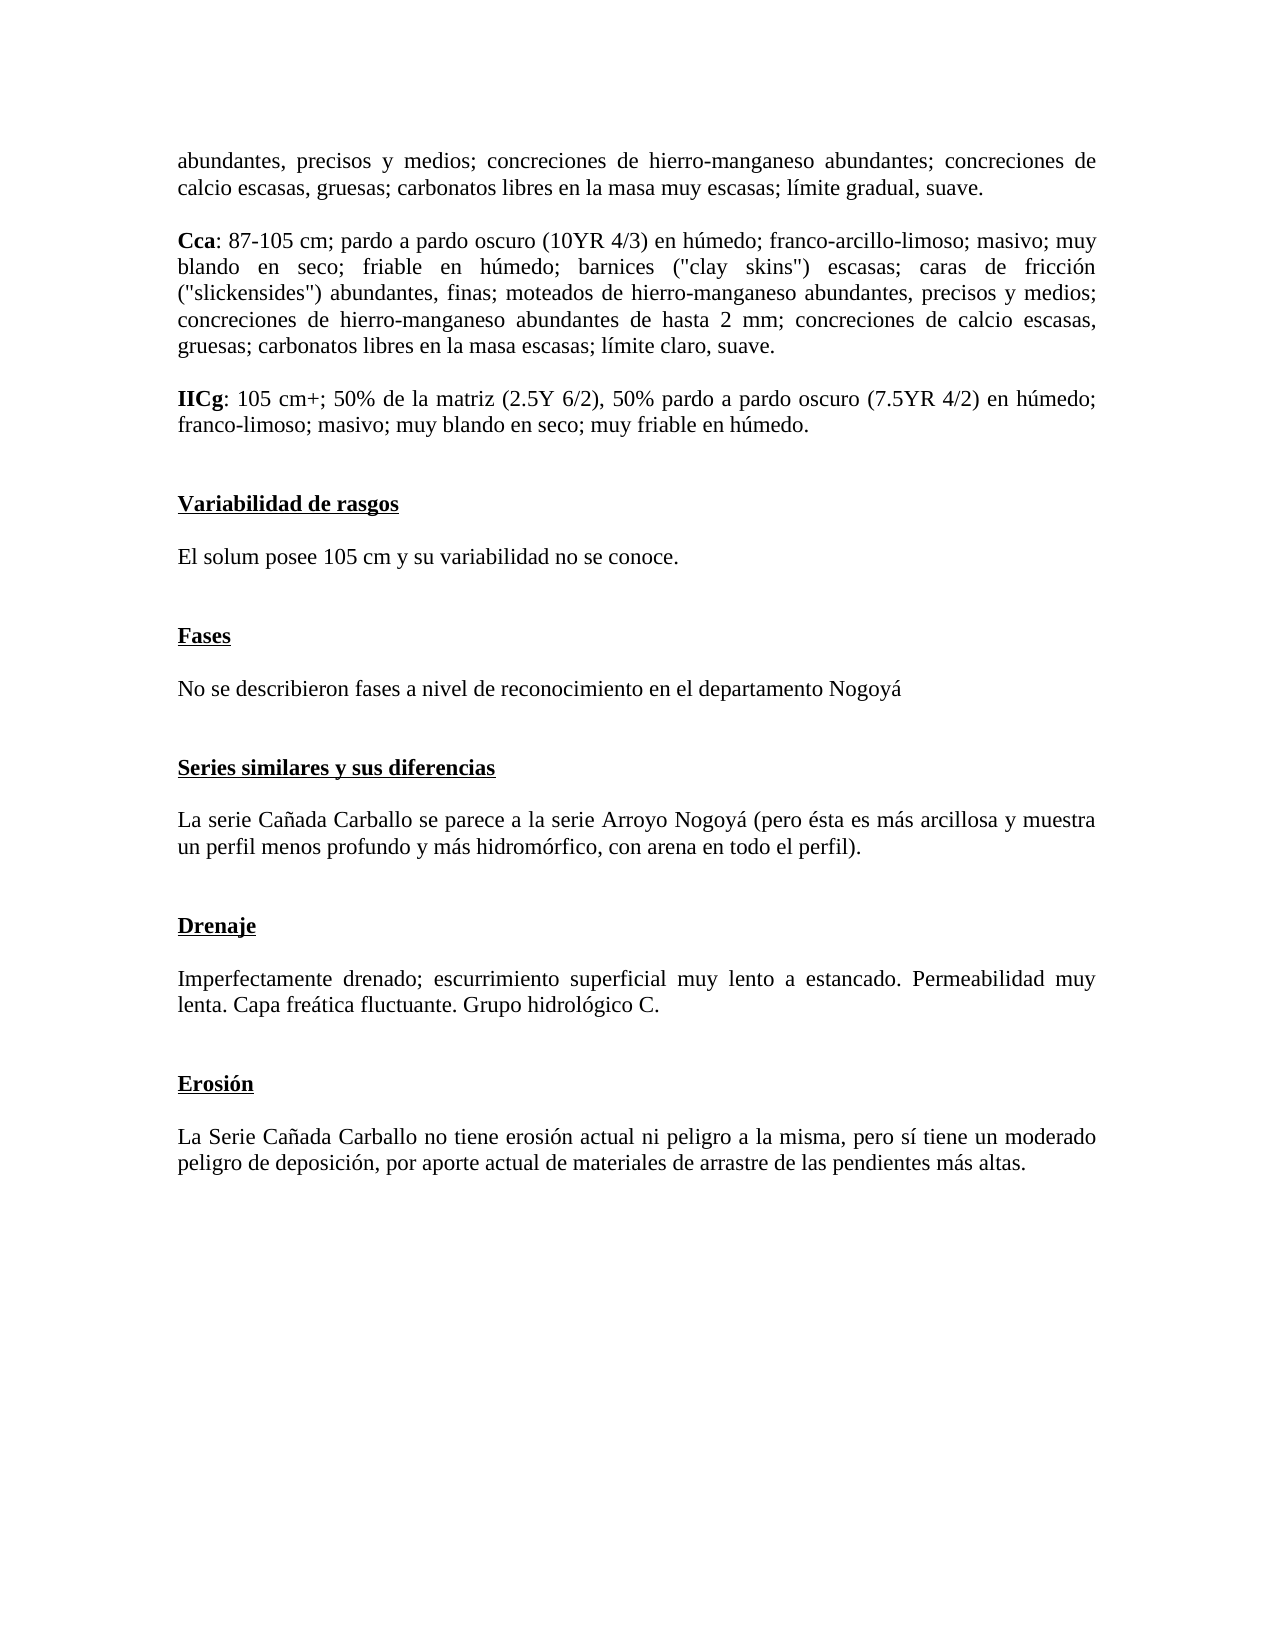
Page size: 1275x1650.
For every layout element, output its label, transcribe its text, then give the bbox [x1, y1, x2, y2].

text IICg: 105 cm+; 50% de la matriz (2.5Y 6/2), 50% pardo a pardo oscuro (7.5YR 4/2) en húmedo; franco-limoso; masivo; muy blando en seco; muy friable en húmedo. [177, 385, 1098, 437]
text Erosión [177, 1070, 1098, 1096]
text No se describieron fases a nivel de reconocimiento en el departamento Nogoyá [177, 675, 1098, 701]
text Variabilidad de rasgos [177, 490, 1098, 517]
text La serie Cañada Carballo se parece a la serie Arroyo Nogoyá (pero ésta es más arcillosa y muestra un perfil menos profundo y más hidromórfico, con arena en todo el perfil). [177, 806, 1098, 859]
text El solum posee 105 cm y su variabilidad no se conoce. [177, 543, 1098, 569]
text Drenaje [177, 912, 1098, 938]
text Fases [177, 622, 1098, 648]
text Imperfectamente drenado; escurrimiento superficial muy lento a estancado. Permeabilidad muy lenta. Capa freática fluctuante. Grupo hidrológico C. [177, 964, 1098, 1017]
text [177, 148, 1098, 200]
text La Serie Cañada Carballo no tiene erosión actual ni peligro a la misma, pero sí tiene un moderado peligro de deposición, por aporte actual de materiales de arrastre de las pendientes más altas. [177, 1123, 1098, 1175]
text Series similares y sus diferencias [177, 754, 1098, 780]
text Cca: 87-105 cm; pardo a pardo oscuro (10YR 4/3) en húmedo; franco-arcillo-limoso; masivo; muy blando en seco; friable en húmedo; barnices ("clay skins") escasas; caras de fricción ("slickensides") abundantes, finas; moteados de hierro-manganeso abundantes, precisos y medios; concreciones de hierro-manganeso abundantes de hasta 2 mm; concreciones de calcio escasas, gruesas; carbonatos libres en la masa escasas; límite claro, suave. [177, 227, 1098, 358]
